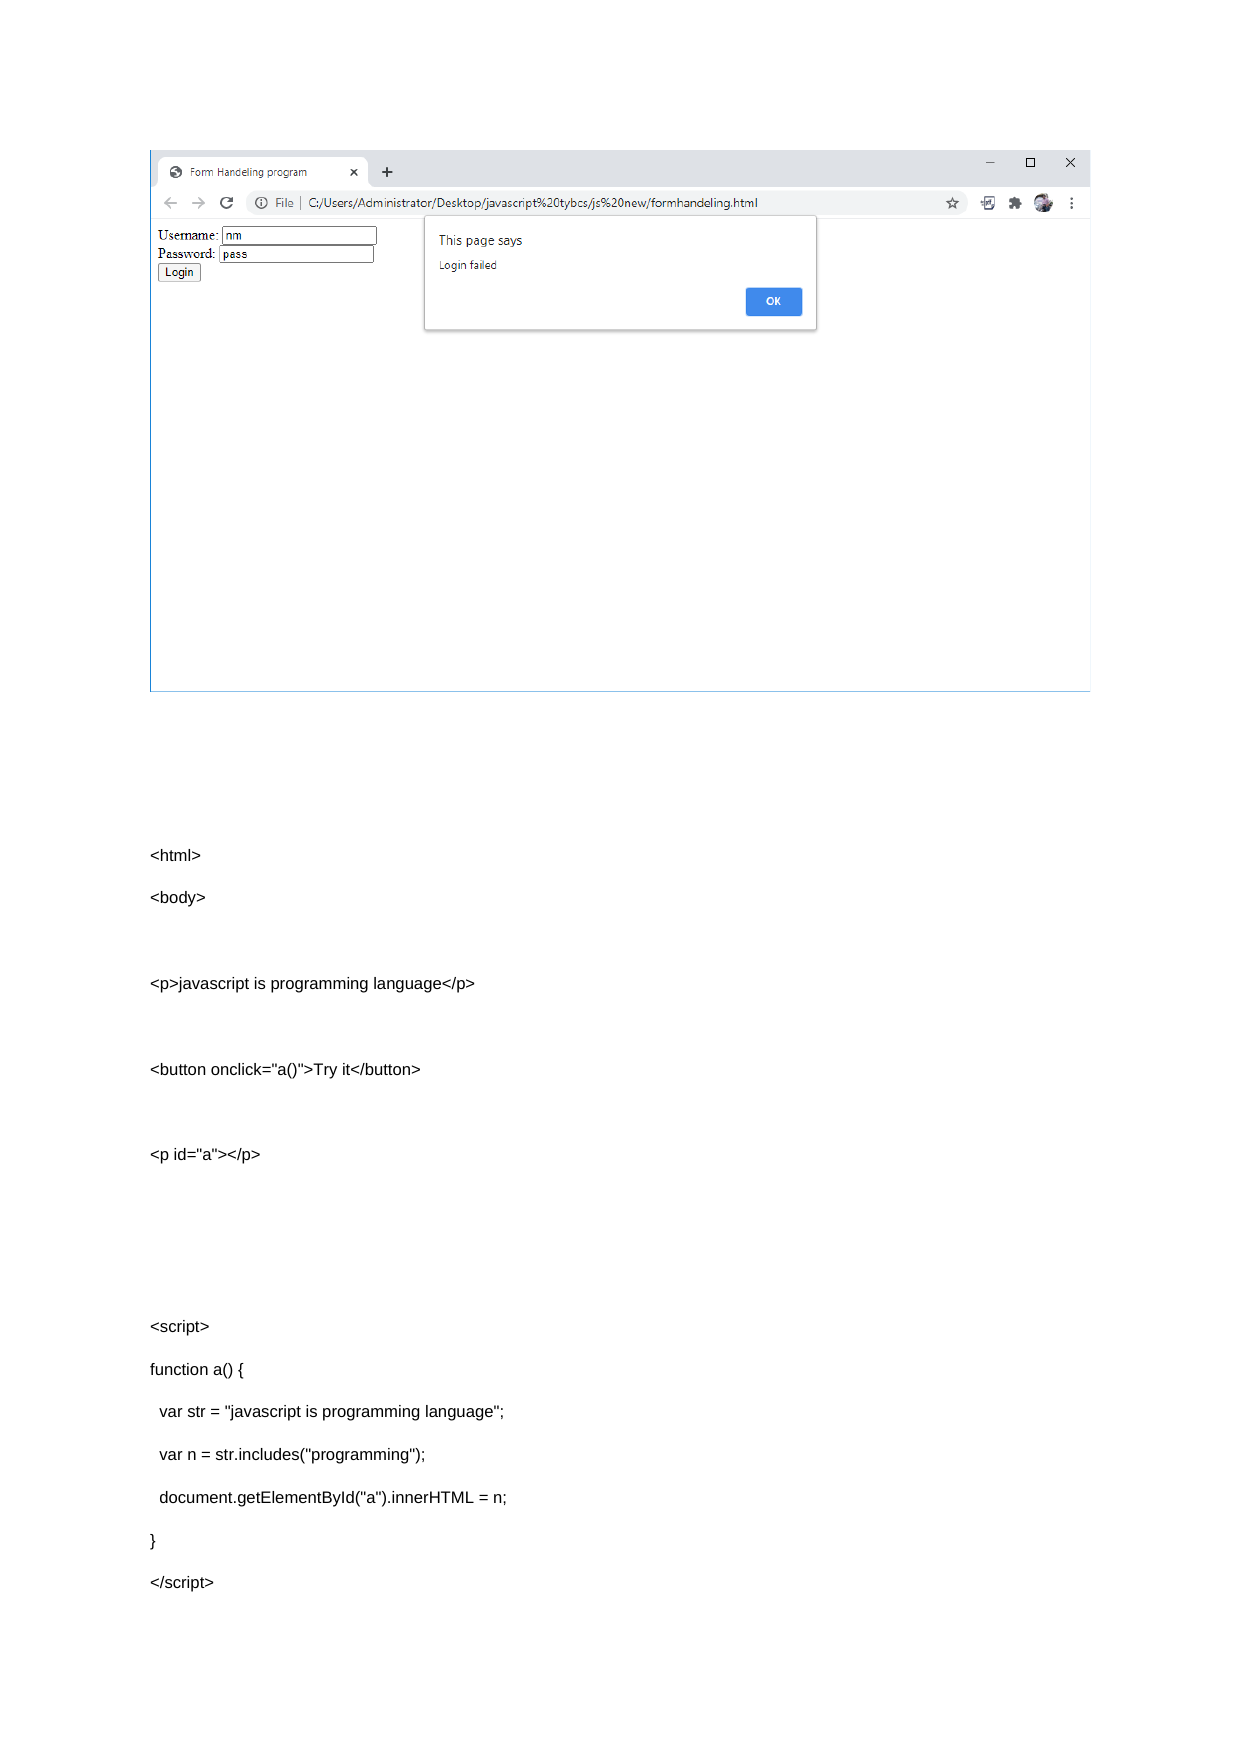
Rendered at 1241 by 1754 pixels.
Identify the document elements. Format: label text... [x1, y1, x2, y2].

text <html> [150, 846, 1090, 865]
text <p>javascript is programming language</p> [150, 974, 1090, 993]
text </script> [150, 1573, 1090, 1592]
text } [150, 1531, 1090, 1550]
text var n = str.includes("programming"); [150, 1445, 1090, 1464]
text <script> [150, 1316, 1090, 1336]
text function a() { [150, 1359, 1090, 1378]
text var str = "javascript is programming language"; [150, 1402, 1090, 1421]
text document.getElementById("a").innerHTML = n; [150, 1488, 1090, 1507]
picture [150, 150, 1091, 692]
text <body> [150, 888, 1090, 907]
text <p id="a"></p> [150, 1145, 1090, 1164]
text <button onclick="a()">Try it</button> [150, 1059, 1090, 1079]
